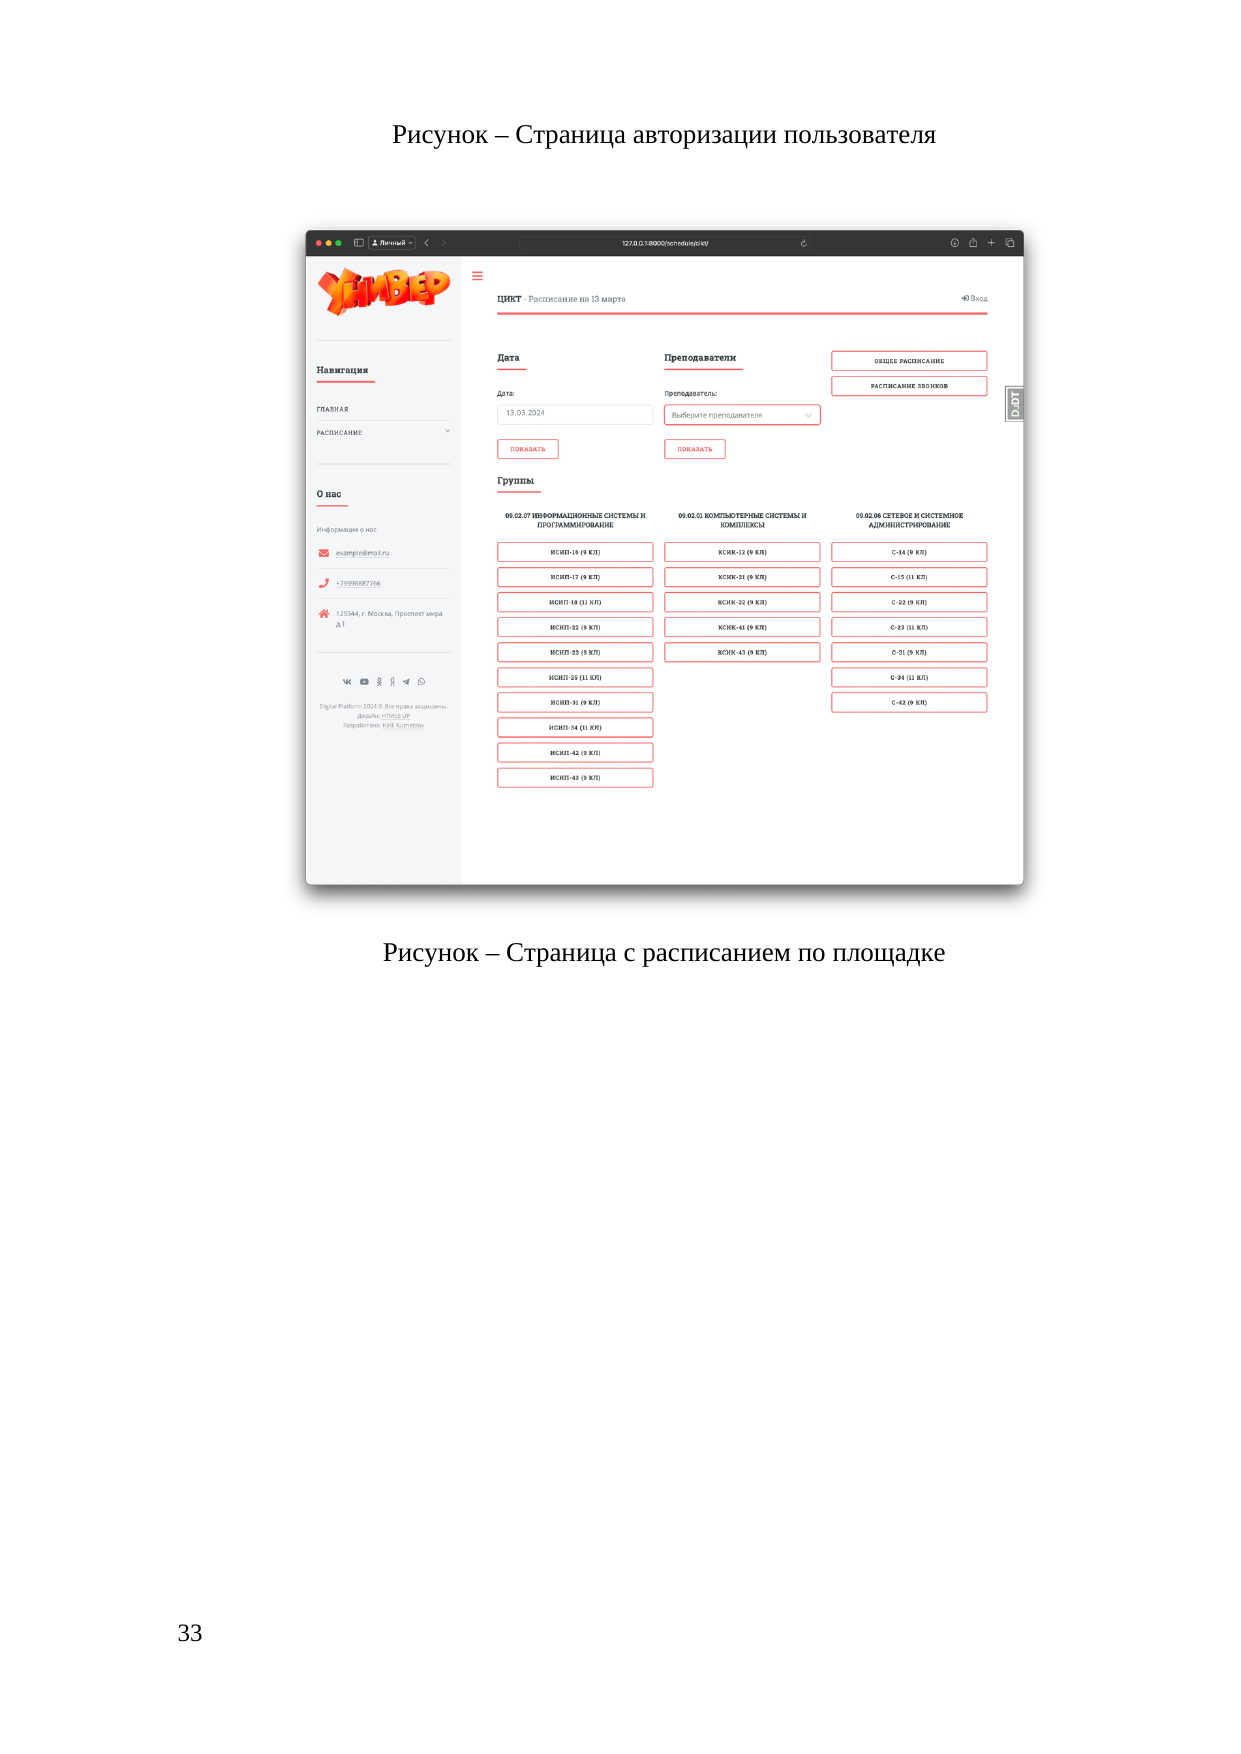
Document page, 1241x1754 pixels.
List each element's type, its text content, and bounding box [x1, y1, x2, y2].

picture [278, 211, 1051, 921]
text Рисунок – Страница с расписанием по площадке [177, 936, 1152, 967]
text Рисунок – Страница авторизации пользователя [177, 118, 1152, 149]
